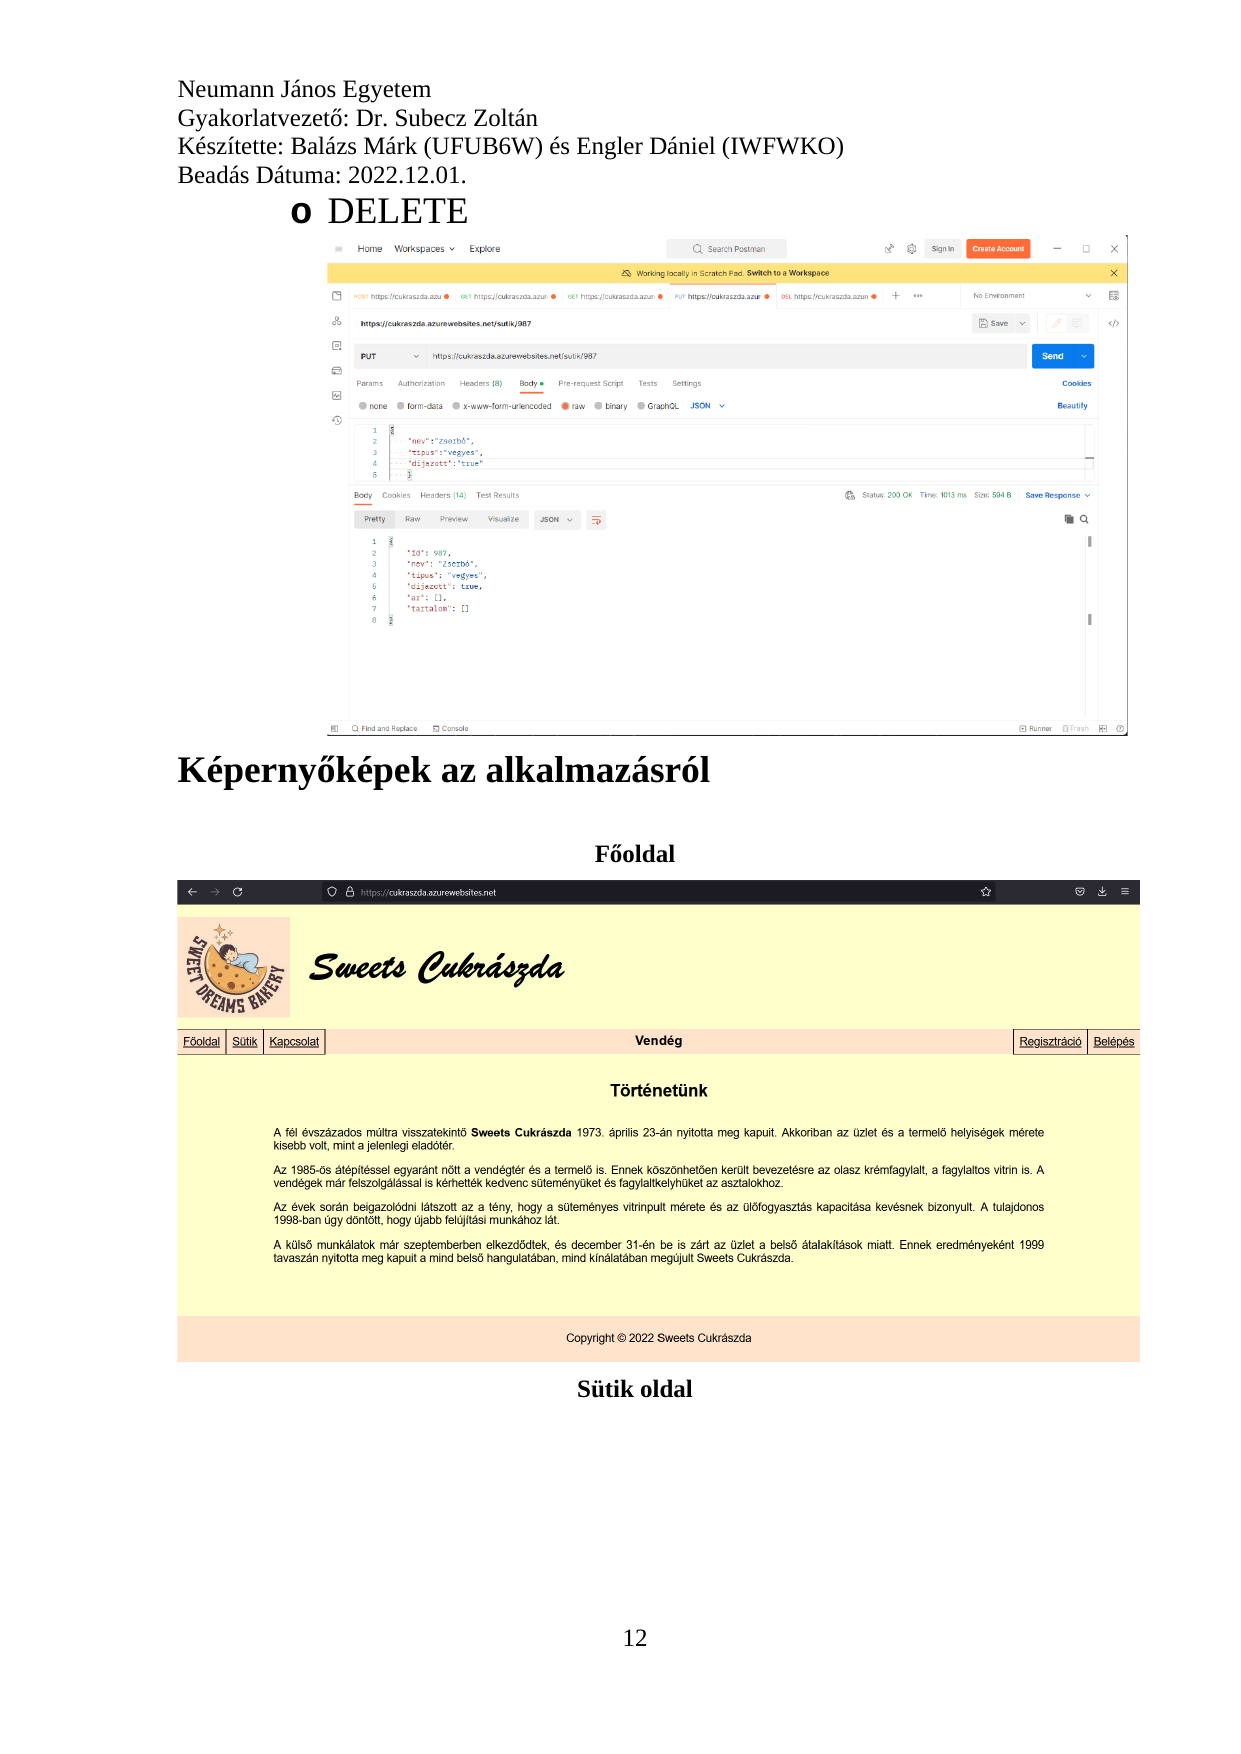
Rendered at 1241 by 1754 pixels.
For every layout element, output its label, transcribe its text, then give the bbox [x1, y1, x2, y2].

picture [327, 235, 1128, 736]
picture [177, 880, 1140, 1362]
list Főoldal [177, 839, 1092, 868]
list Sütik oldal [177, 1374, 1092, 1403]
text Képernyőképek az alkalmazásról [177, 748, 1092, 791]
